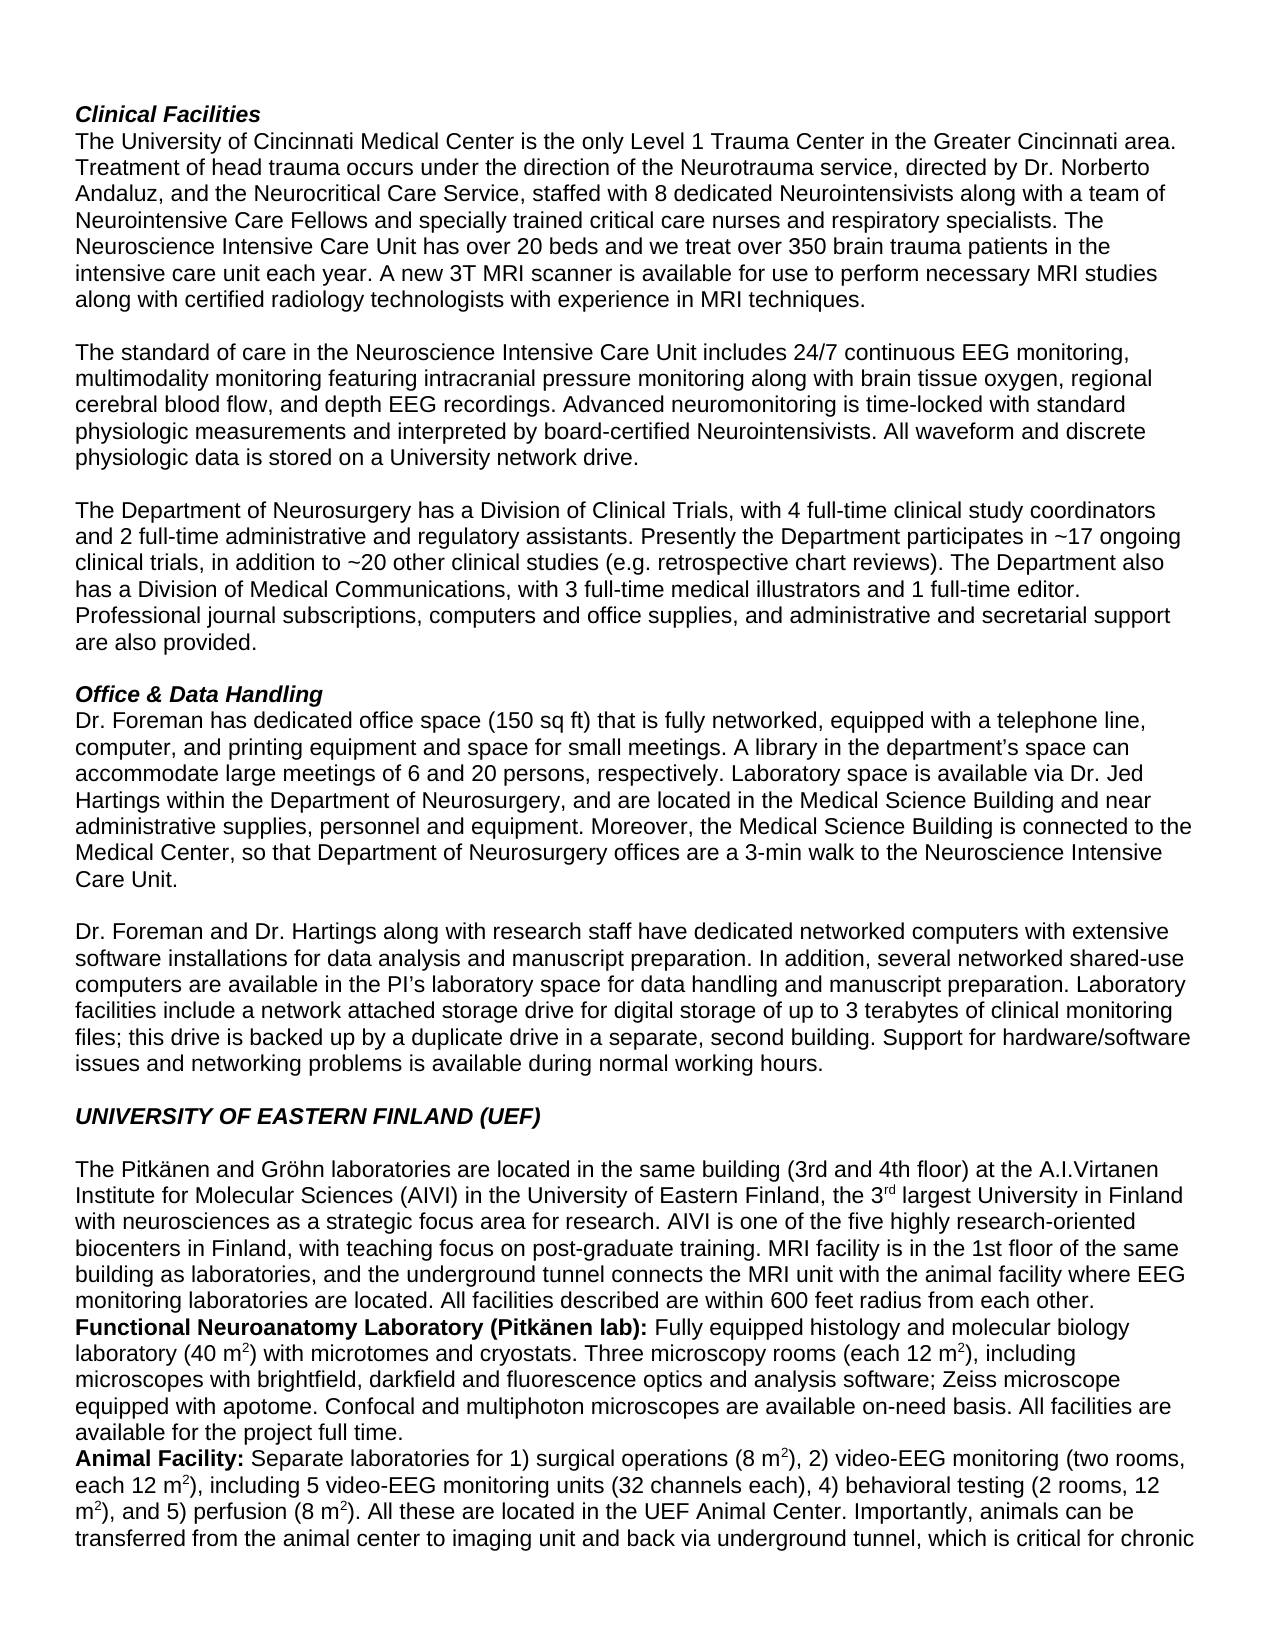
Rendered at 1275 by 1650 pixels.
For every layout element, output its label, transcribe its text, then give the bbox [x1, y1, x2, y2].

text The Department of Neurosurgery has a Division of Clinical Trials, with 4 full-time clinical study coordinators and 2 full-time administrative and regulatory assistants. Presently the Department participates in ~17 ongoing clinical trials, in addition to ~20 other clinical studies (e.g. retrospective chart reviews). The Department also has a Division of Medical Communications, with 3 full-time medical illustrators and 1 full-time editor. Professional journal subscriptions, computers and office supplies, and administrative and secretarial support are also provided. [75, 497, 1200, 655]
text Dr. Foreman and Dr. Hartings along with research staff have dedicated networked computers with extensive software installations for data analysis and manuscript preparation. In addition, several networked shared-use computers are available in the PI’s laboratory space for data handling and manuscript preparation. Laboratory facilities include a network attached storage drive for digital storage of up to 3 terabytes of clinical monitoring files; this drive is backed up by a duplicate drive in a separate, second building. Support for hardware/software issues and networking problems is available during normal working hours. [75, 918, 1200, 1076]
text The standard of care in the Neuroscience Intensive Care Unit includes 24/7 continuous EEG monitoring, multimodality monitoring featuring intracranial pressure monitoring along with brain tissue oxygen, regional cerebral blood flow, and depth EEG recordings. Advanced neuromonitoring is time-locked with standard physiologic measurements and interpreted by board-certified Neurointensivists. All waveform and discrete physiologic data is stored on a University network drive. [75, 338, 1200, 470]
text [75, 1445, 1200, 1551]
text Clinical Facilities [75, 101, 1200, 128]
text The University of Cincinnati Medical Center is the only Level 1 Trauma Center in the Greater Cincinnati area. Treatment of head trauma occurs under the direction of the Neurotrauma service, directed by Dr. Norberto Andaluz, and the Neurocritical Care Service, staffed with 8 dedicated Neurointensivists along with a team of Neurointensive Care Fellows and specially trained critical care nurses and respiratory specialists. The Neuroscience Intensive Care Unit has over 20 beds and we treat over 350 brain trauma patients in the intensive care unit each year. A new 3T MRI scanner is available for use to perform necessary MRI studies along with certified radiology technologists with experience in MRI techniques. [75, 128, 1200, 312]
text Functional Neuroanatomy Laboratory (Pitkänen lab): Fully equipped histology and molecular biology laboratory (40 m2) with microtomes and cryostats. Three microscopy rooms (each 12 m2), including microscopes with brightfield, darkfield and fluorescence optics and analysis software; Zeiss microscope equipped with apotome. Confocal and multiphoton microscopes are available on-need basis. All facilities are available for the project full time. [75, 1314, 1200, 1445]
text The Pitkänen and Gröhn laboratories are located in the same building (3rd and 4th floor) at the A.I.Virtanen Institute for Molecular Sciences (AIVI) in the University of Eastern Finland, the 3rd largest University in Finland with neurosciences as a strategic focus area for research. AIVI is one of the five highly research-oriented biocenters in Finland, with teaching focus on post-graduate training. MRI facility is in the 1st floor of the same building as laboratories, and the underground tunnel connects the MRI unit with the animal facility where EEG monitoring laboratories are located. All facilities described are within 600 feet radius from each other. [75, 1156, 1200, 1314]
subtitle UNIVERSITY OF EASTERN FINLAND (UEF) [75, 1103, 1200, 1129]
text Dr. Foreman has dedicated office space (150 sq ft) that is fully networked, equipped with a telephone line, computer, and printing equipment and space for small meetings. A library in the department’s space can accommodate large meetings of 6 and 20 persons, respectively. Laboratory space is available via Dr. Jed Hartings within the Department of Neurosurgery, and are located in the Medical Science Building and near administrative supplies, personnel and equipment. Moreover, the Medical Science Building is connected to the Medical Center, so that Department of Neurosurgery offices are a 3-min walk to the Neuroscience Intensive Care Unit. [75, 707, 1200, 892]
text Office & Data Handling [75, 681, 1200, 707]
